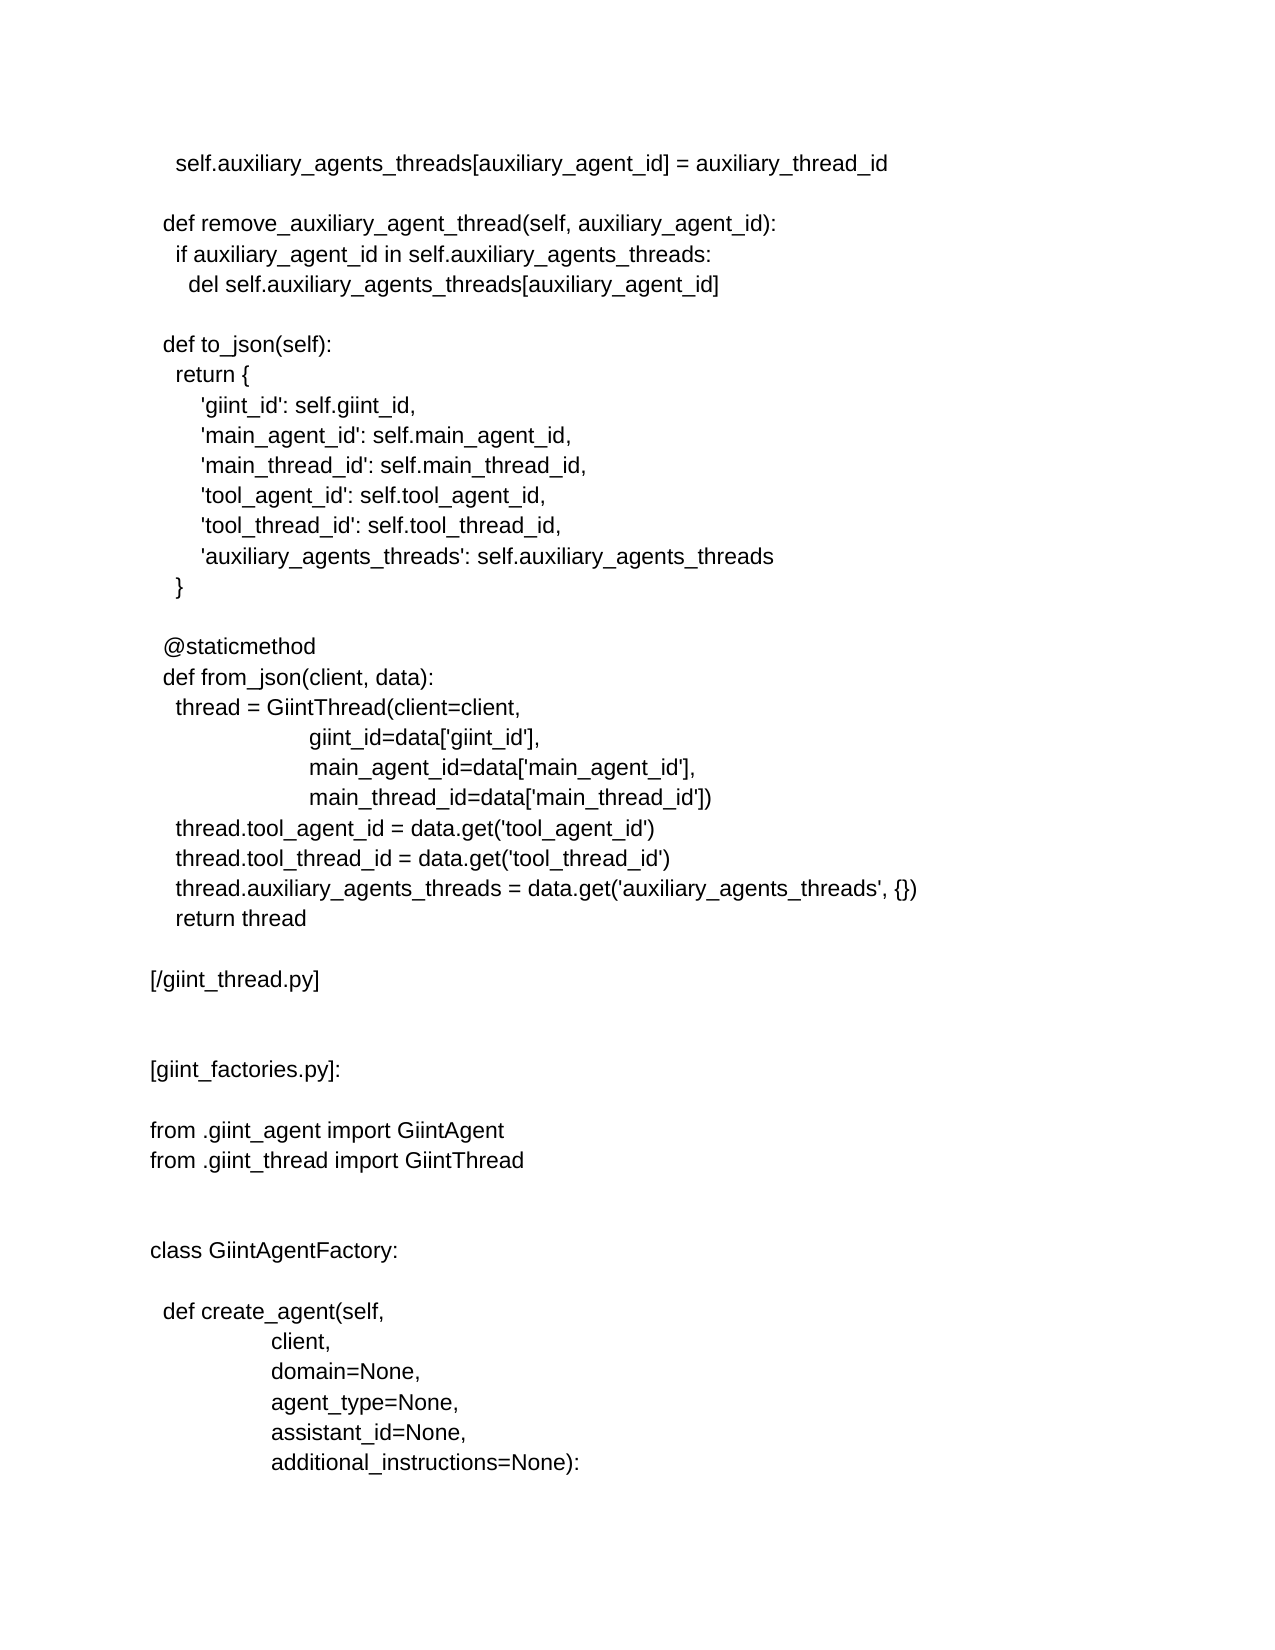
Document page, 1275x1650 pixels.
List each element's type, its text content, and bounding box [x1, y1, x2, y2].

text main_thread_id=data['main_thread_id']) [150, 784, 1125, 811]
text def to_json(self): [150, 331, 1125, 358]
text thread.auxiliary_agents_threads = data.get('auxiliary_agents_threads', {}) [150, 875, 1125, 901]
text del self.auxiliary_agents_threads[auxiliary_agent_id] [150, 271, 1125, 297]
text 'auxiliary_agents_threads': self.auxiliary_agents_threads [150, 543, 1125, 569]
text 'tool_agent_id': self.tool_agent_id, [150, 482, 1125, 509]
text thread.tool_agent_id = data.get('tool_agent_id') [150, 814, 1125, 841]
text giint_id=data['giint_id'], [150, 724, 1125, 750]
text self.auxiliary_agents_threads[auxiliary_agent_id] = auxiliary_thread_id [150, 150, 1125, 176]
text return thread [150, 905, 1125, 932]
text thread = GiintThread(client=client, [150, 694, 1125, 720]
text from .giint_thread import GiintThread [150, 1147, 1125, 1173]
text assistant_id=None, [150, 1419, 1125, 1445]
text @staticmethod [150, 633, 1125, 660]
text [/giint_thread.py] [150, 966, 1125, 992]
text 'main_agent_id': self.main_agent_id, [150, 422, 1125, 448]
text additional_instructions=None): [150, 1449, 1125, 1475]
text thread.tool_thread_id = data.get('tool_thread_id') [150, 845, 1125, 871]
text def create_agent(self, [150, 1298, 1125, 1324]
text if auxiliary_agent_id in self.auxiliary_agents_threads: [150, 241, 1125, 267]
text from .giint_agent import GiintAgent [150, 1117, 1125, 1143]
text main_agent_id=data['main_agent_id'], [150, 754, 1125, 781]
text } [150, 573, 1125, 599]
text [giint_factories.py]: [150, 1056, 1125, 1083]
text return { [150, 361, 1125, 388]
text agent_type=None, [150, 1388, 1125, 1415]
text client, [150, 1328, 1125, 1354]
text 'giint_id': self.giint_id, [150, 392, 1125, 418]
text 'tool_thread_id': self.tool_thread_id, [150, 512, 1125, 539]
text 'main_thread_id': self.main_thread_id, [150, 452, 1125, 478]
text def from_json(client, data): [150, 663, 1125, 690]
text def remove_auxiliary_agent_thread(self, auxiliary_agent_id): [150, 210, 1125, 237]
text class GiintAgentFactory: [150, 1237, 1125, 1264]
text domain=None, [150, 1358, 1125, 1385]
